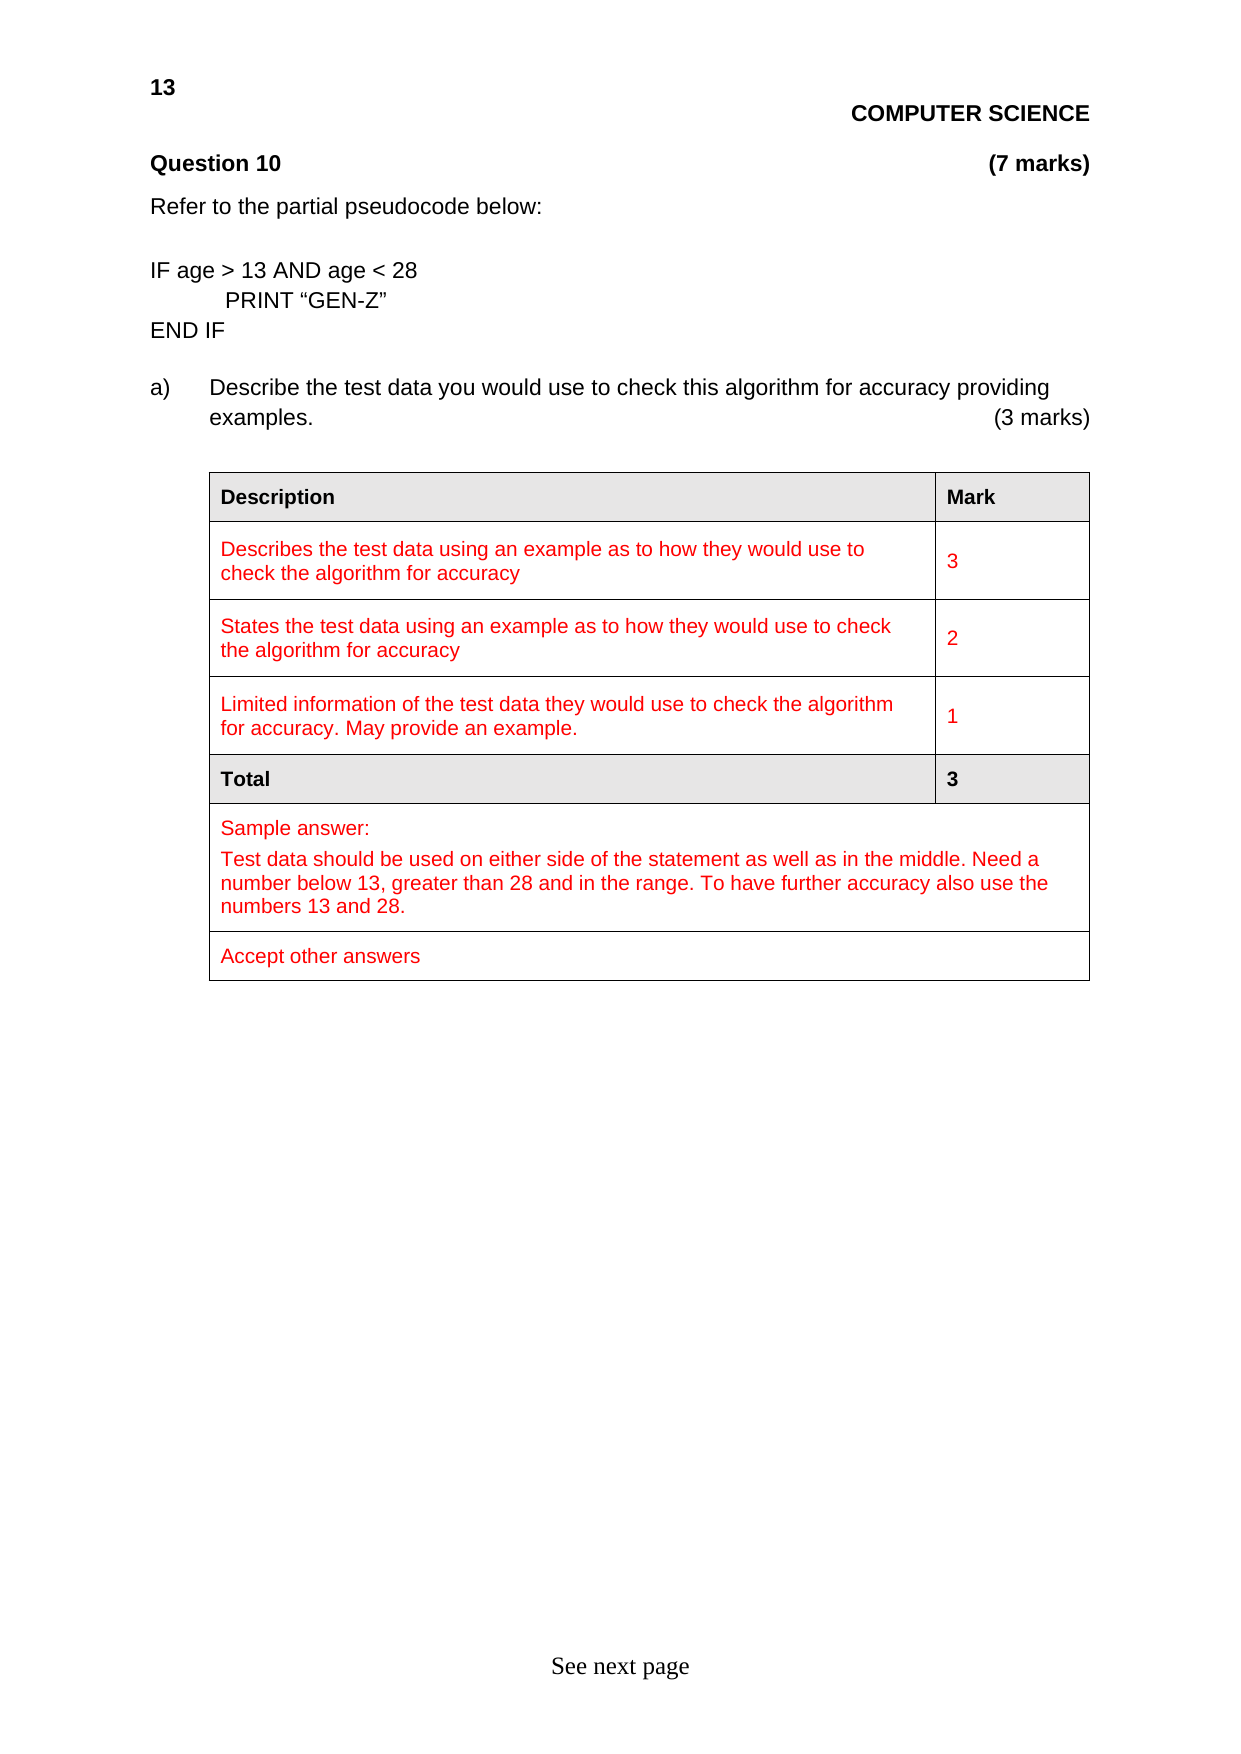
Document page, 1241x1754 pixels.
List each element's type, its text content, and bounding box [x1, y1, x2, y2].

table_cell Sample answer: Test data should be used on either side of the statement as well as in the middle. Need a number below 13, greater than 28 and in the range. To have further accuracy also use the numbers 13 and 28. [210, 804, 1089, 931]
table_cell States the test data using an example as to how they would use to check the algorithm for accuracy [210, 600, 935, 676]
table_cell 3 [936, 522, 1089, 599]
table_cell 3 [936, 755, 1089, 803]
text END IF [150, 317, 1090, 344]
table_header Mark [936, 473, 1089, 521]
table_header Description [210, 473, 935, 521]
table_cell Limited information of the test data they would use to check the algorithm for accuracy. May provide an example. [210, 677, 935, 754]
table_cell Describes the test data using an example as to how they would use to check the algorithm for accuracy [210, 522, 935, 599]
table_cell 2 [936, 600, 1089, 676]
text IF age > 13 AND age < 28 [150, 257, 1090, 283]
table_cell Accept other answers [210, 932, 1089, 980]
list (7 marks) [150, 150, 1090, 176]
table_cell 1 [936, 677, 1089, 754]
text PRINT “GEN-Z” [150, 287, 1090, 313]
table_cell Total [210, 755, 935, 803]
list Describe the test data you would use to check this algorithm for accuracy providing examples. (3 marks) [150, 374, 1078, 430]
text Refer to the partial pseudocode below: [150, 193, 1090, 219]
